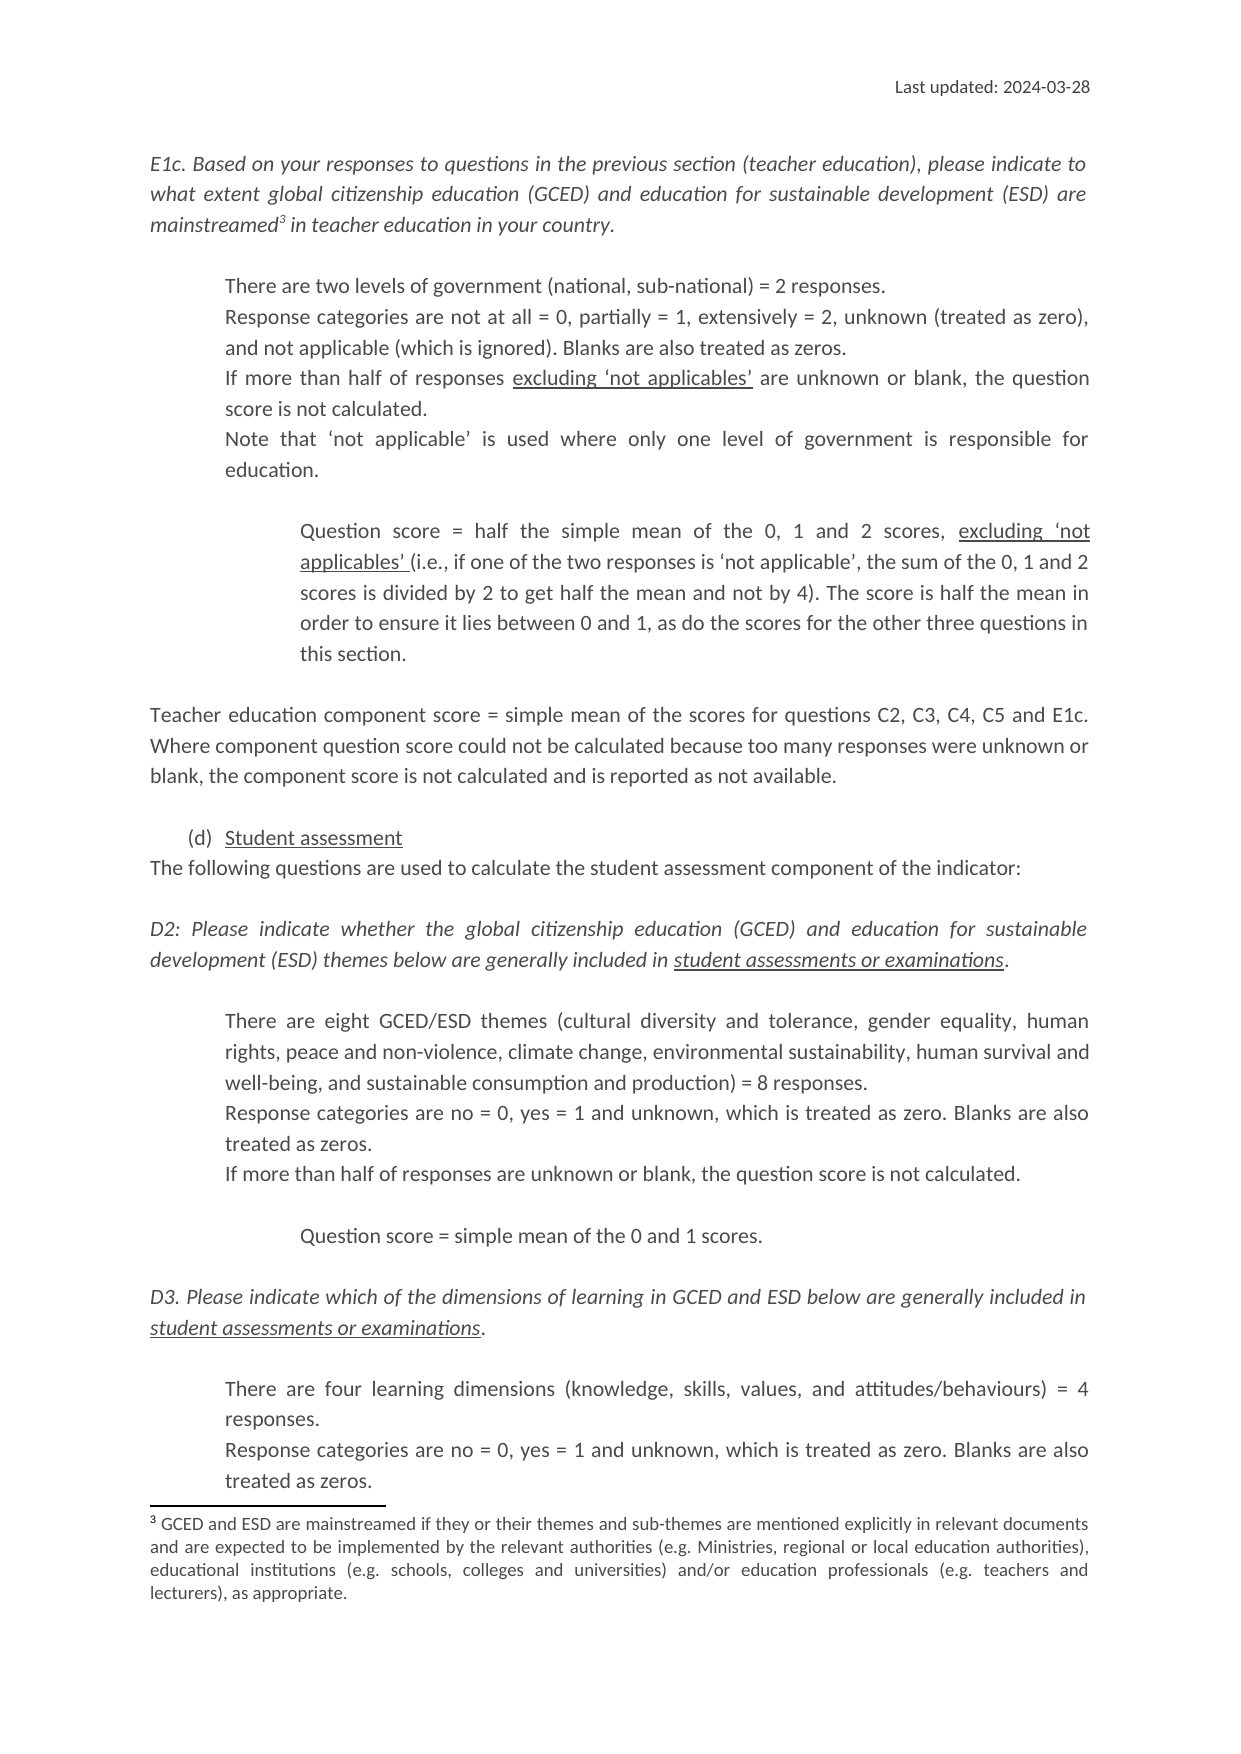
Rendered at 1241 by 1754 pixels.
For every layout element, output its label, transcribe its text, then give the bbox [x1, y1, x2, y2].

text D3. Please indicate which of the dimensions of learning in GCED and ESD below are generally included in student assessments or examinations. [150, 1283, 1090, 1340]
text The following questions are used to calculate the student assessment component of the indicator: [150, 854, 1090, 881]
text Response categories are no = 0, yes = 1 and unknown, which is treated as zero. Blanks are also treated as zeros. [225, 1099, 1090, 1157]
text Response categories are no = 0, yes = 1 and unknown, which is treated as zero. Blanks are also treated as zeros. [225, 1436, 1090, 1493]
text Question score = half the simple mean of the 0, 1 and 2 scores, excluding ‘not applicables’ (i.e., if one of the two responses is ‘not applicable’, the sum of the 0, 1 and 2 scores is divided by 2 to get half the mean and not by 4). The score is half the mean in order to ensure it lies between 0 and 1, as do the scores for the other three questions in this section. [300, 517, 1090, 667]
text If more than half of responses excluding ‘not applicables’ are unknown or blank, the question score is not calculated. [225, 364, 1090, 422]
text Note that ‘not applicable’ is used where only one level of government is responsible for education. [225, 426, 1090, 483]
text Teacher education component score = simple mean of the scores for questions C2, C3, C4, C5 and E1c. Where component question score could not be calculated because too many responses were unknown or blank, the component score is not calculated and is reported as not available. [150, 701, 1090, 789]
text D2: Please indicate whether the global citizenship education (GCED) and education for sustainable development (ESD) themes below are generally included in student assessments or examinations. [150, 916, 1090, 973]
text Question score = simple mean of the 0 and 1 scores. [300, 1222, 1090, 1248]
list Student assessment [187, 824, 1090, 850]
text If more than half of responses are unknown or blank, the question score is not calculated. [225, 1161, 1090, 1187]
text There are two levels of government (national, sub-national) = 2 responses. [225, 272, 1090, 299]
text There are eight GCED/ESD themes (cultural diversity and tolerance, gender equality, human rights, peace and non-violence, climate change, environmental sustainability, human survival and well-being, and sustainable consumption and production) = 8 responses. [225, 1007, 1090, 1095]
text E1c. Based on your responses to questions in the previous section (teacher education), please indicate to what extent global citizenship education (GCED) and education for sustainable development (ESD) are mainstreamed in teacher education in your country. [150, 150, 1090, 238]
text Response categories are not at all = 0, partially = 1, extensively = 2, unknown (treated as zero), and not applicable (which is ignored). Blanks are also treated as zeros. [225, 303, 1090, 360]
text There are four learning dimensions (knowledge, skills, values, and attitudes/behaviours) = 4 responses. [225, 1375, 1090, 1432]
